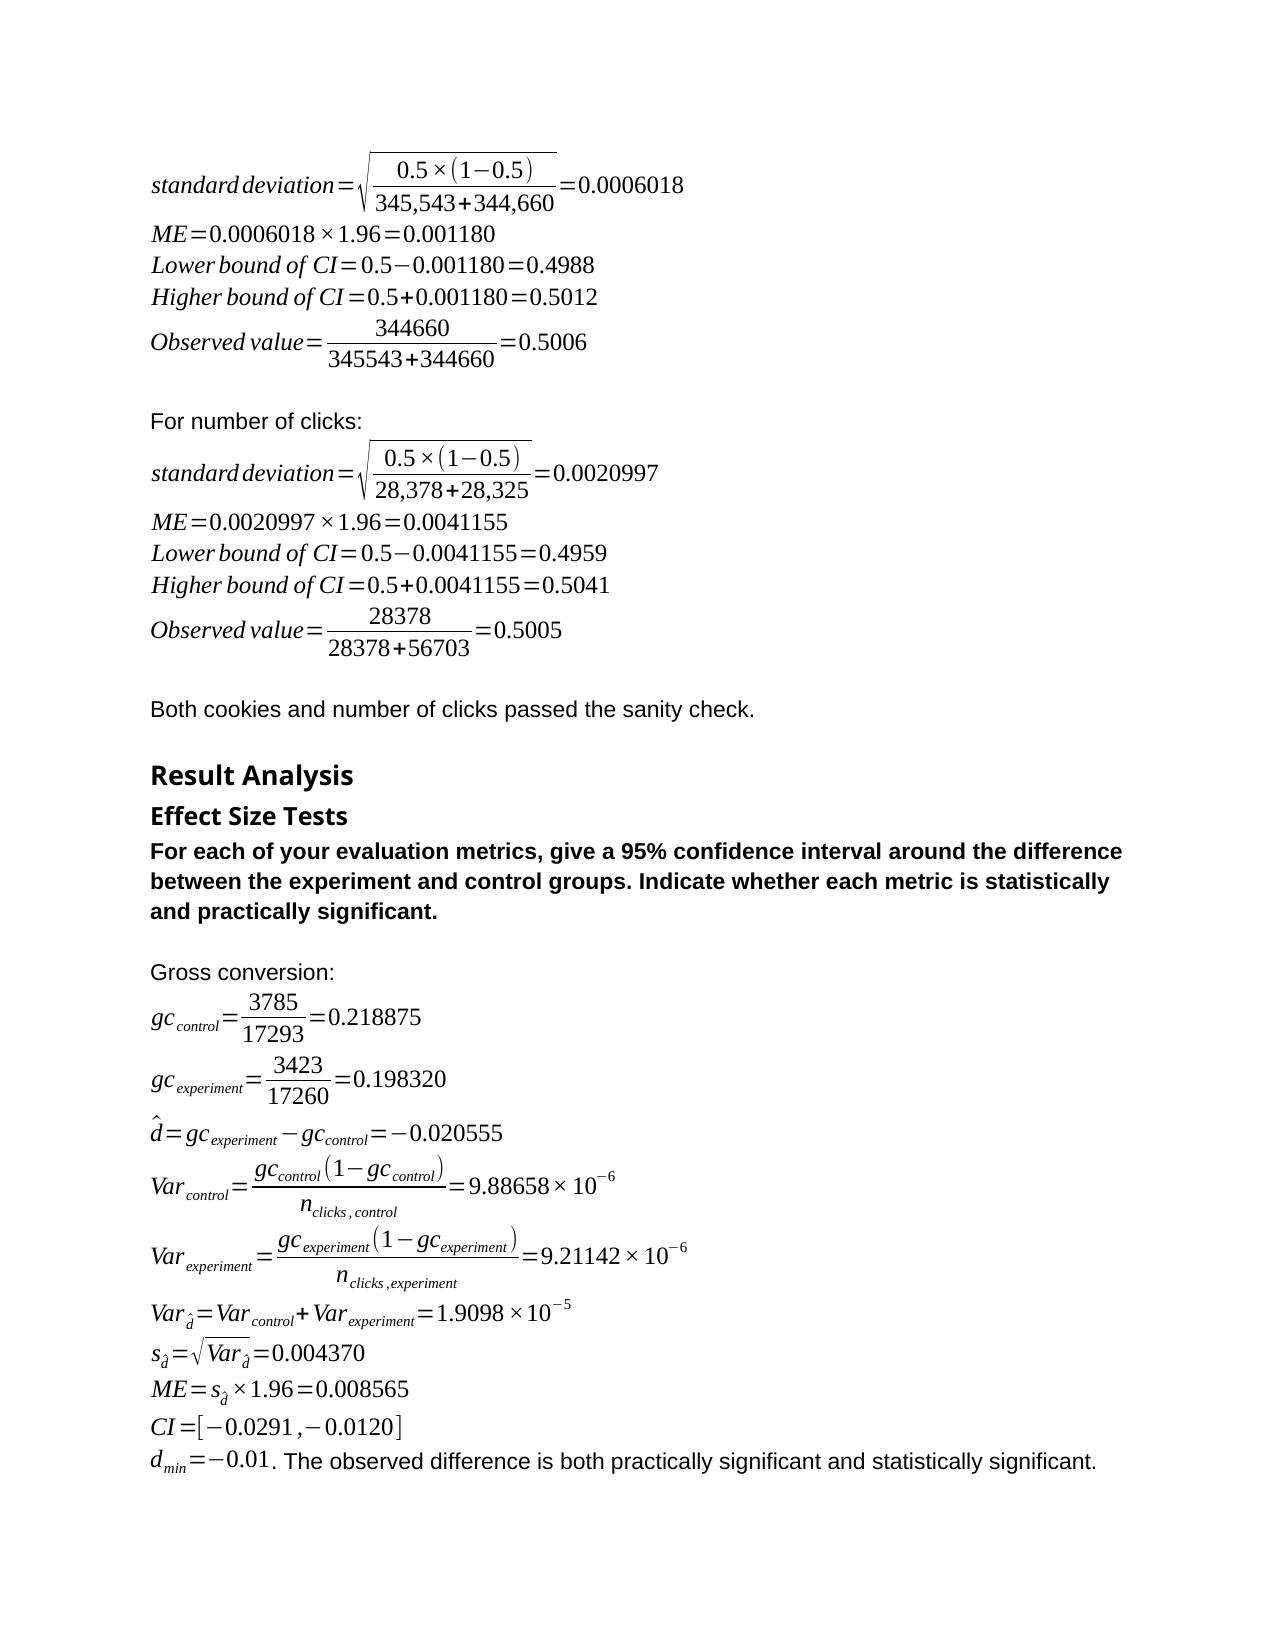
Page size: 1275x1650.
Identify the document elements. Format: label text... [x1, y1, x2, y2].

text . The observed difference is both practically significant and statistically significant. [150, 1445, 1125, 1477]
text For number of clicks: [150, 408, 1125, 434]
subtitle Effect Size Tests [150, 799, 1125, 833]
text Gross conversion: [150, 959, 1125, 985]
subtitle Result Analysis [150, 756, 1125, 793]
text Both cookies and number of clicks passed the sanity check. [150, 696, 1125, 722]
text For each of your evaluation metrics, give a 95% confidence interval around the difference between the experiment and control groups. Indicate whether each metric is statistically and practically significant. [150, 838, 1125, 924]
